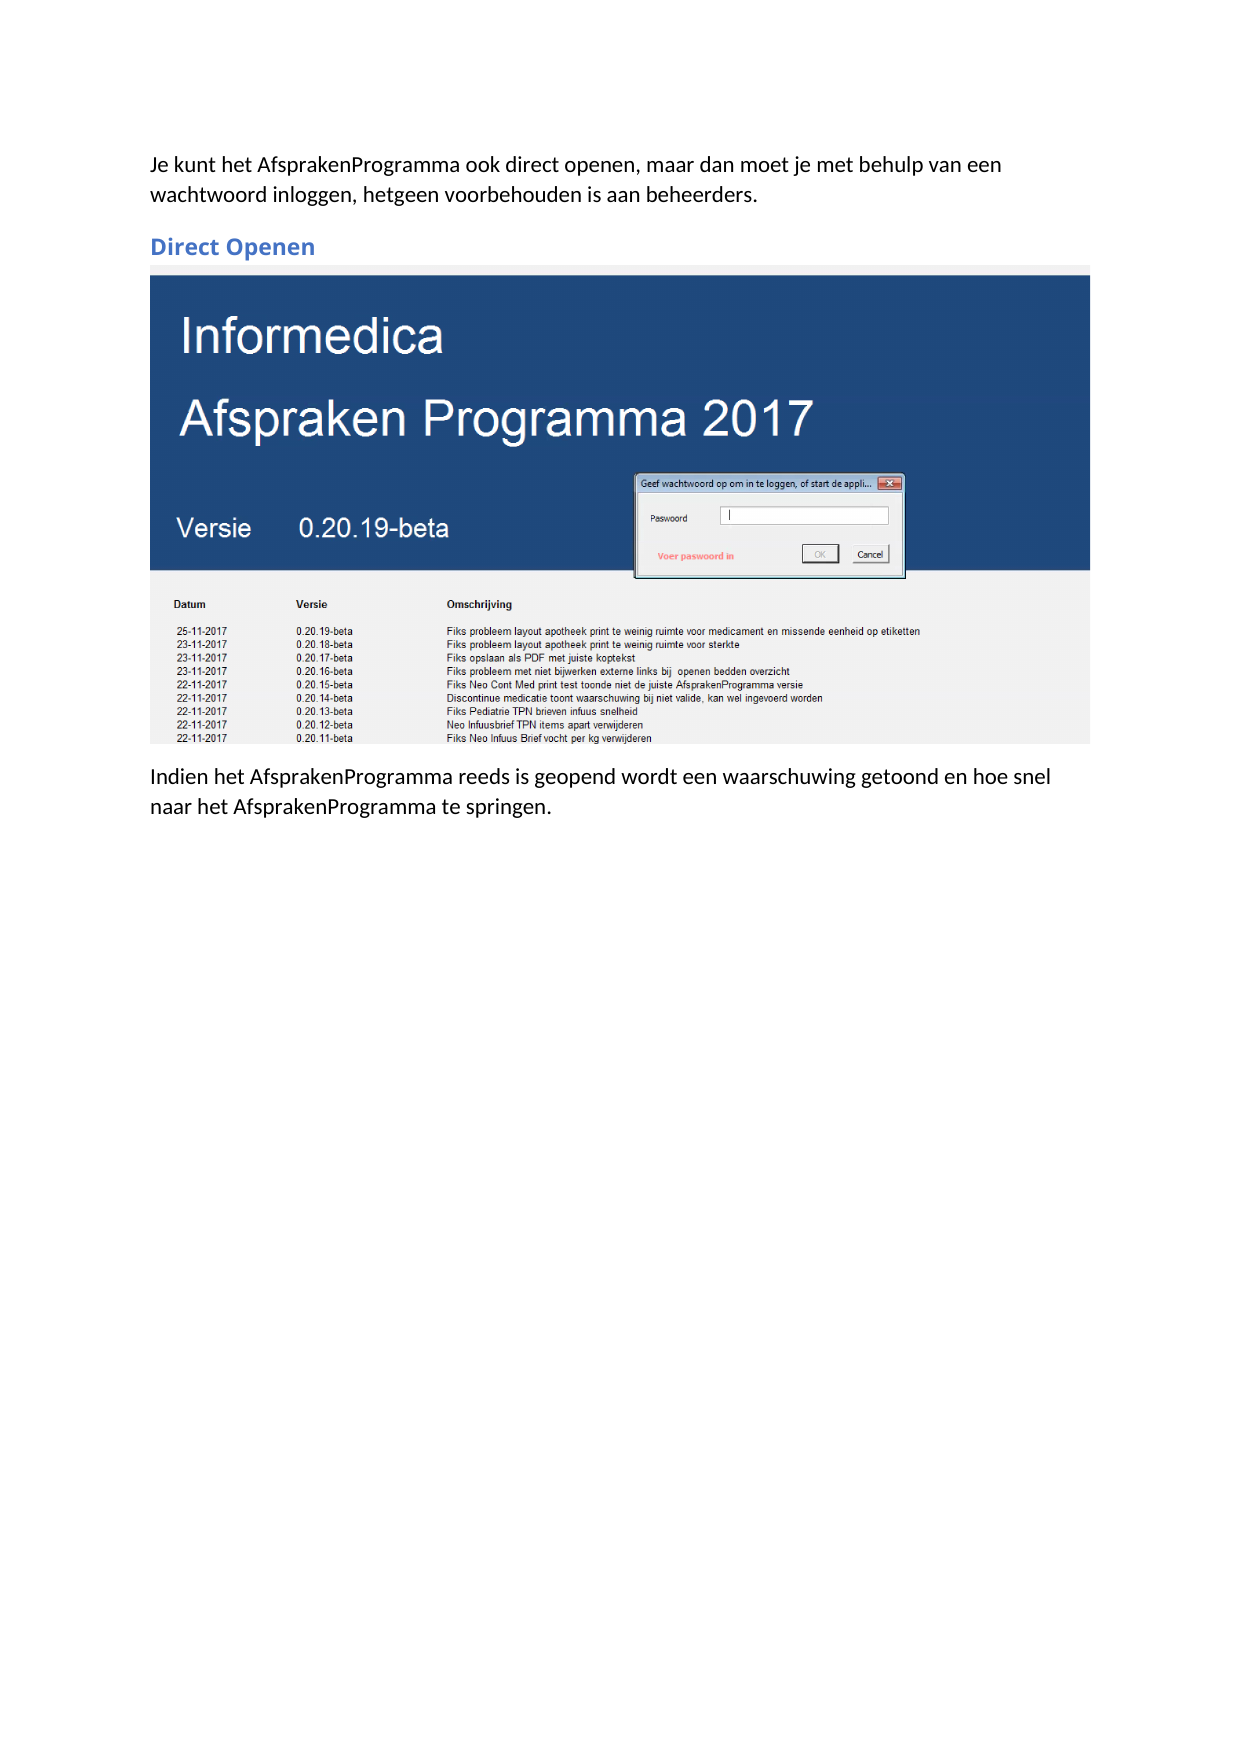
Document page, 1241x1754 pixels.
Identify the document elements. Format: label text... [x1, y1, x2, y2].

subtitle Direct Openen [150, 231, 1090, 262]
picture [150, 265, 1091, 744]
text Indien het AfsprakenProgramma reeds is geopend wordt een waarschuwing getoond en hoe snel naar het AfsprakenProgramma te springen. [150, 762, 1090, 820]
text Je kunt het AfsprakenProgramma ook direct openen, maar dan moet je met behulp van een wachtwoord inloggen, hetgeen voorbehouden is aan beheerders. [150, 150, 1090, 208]
